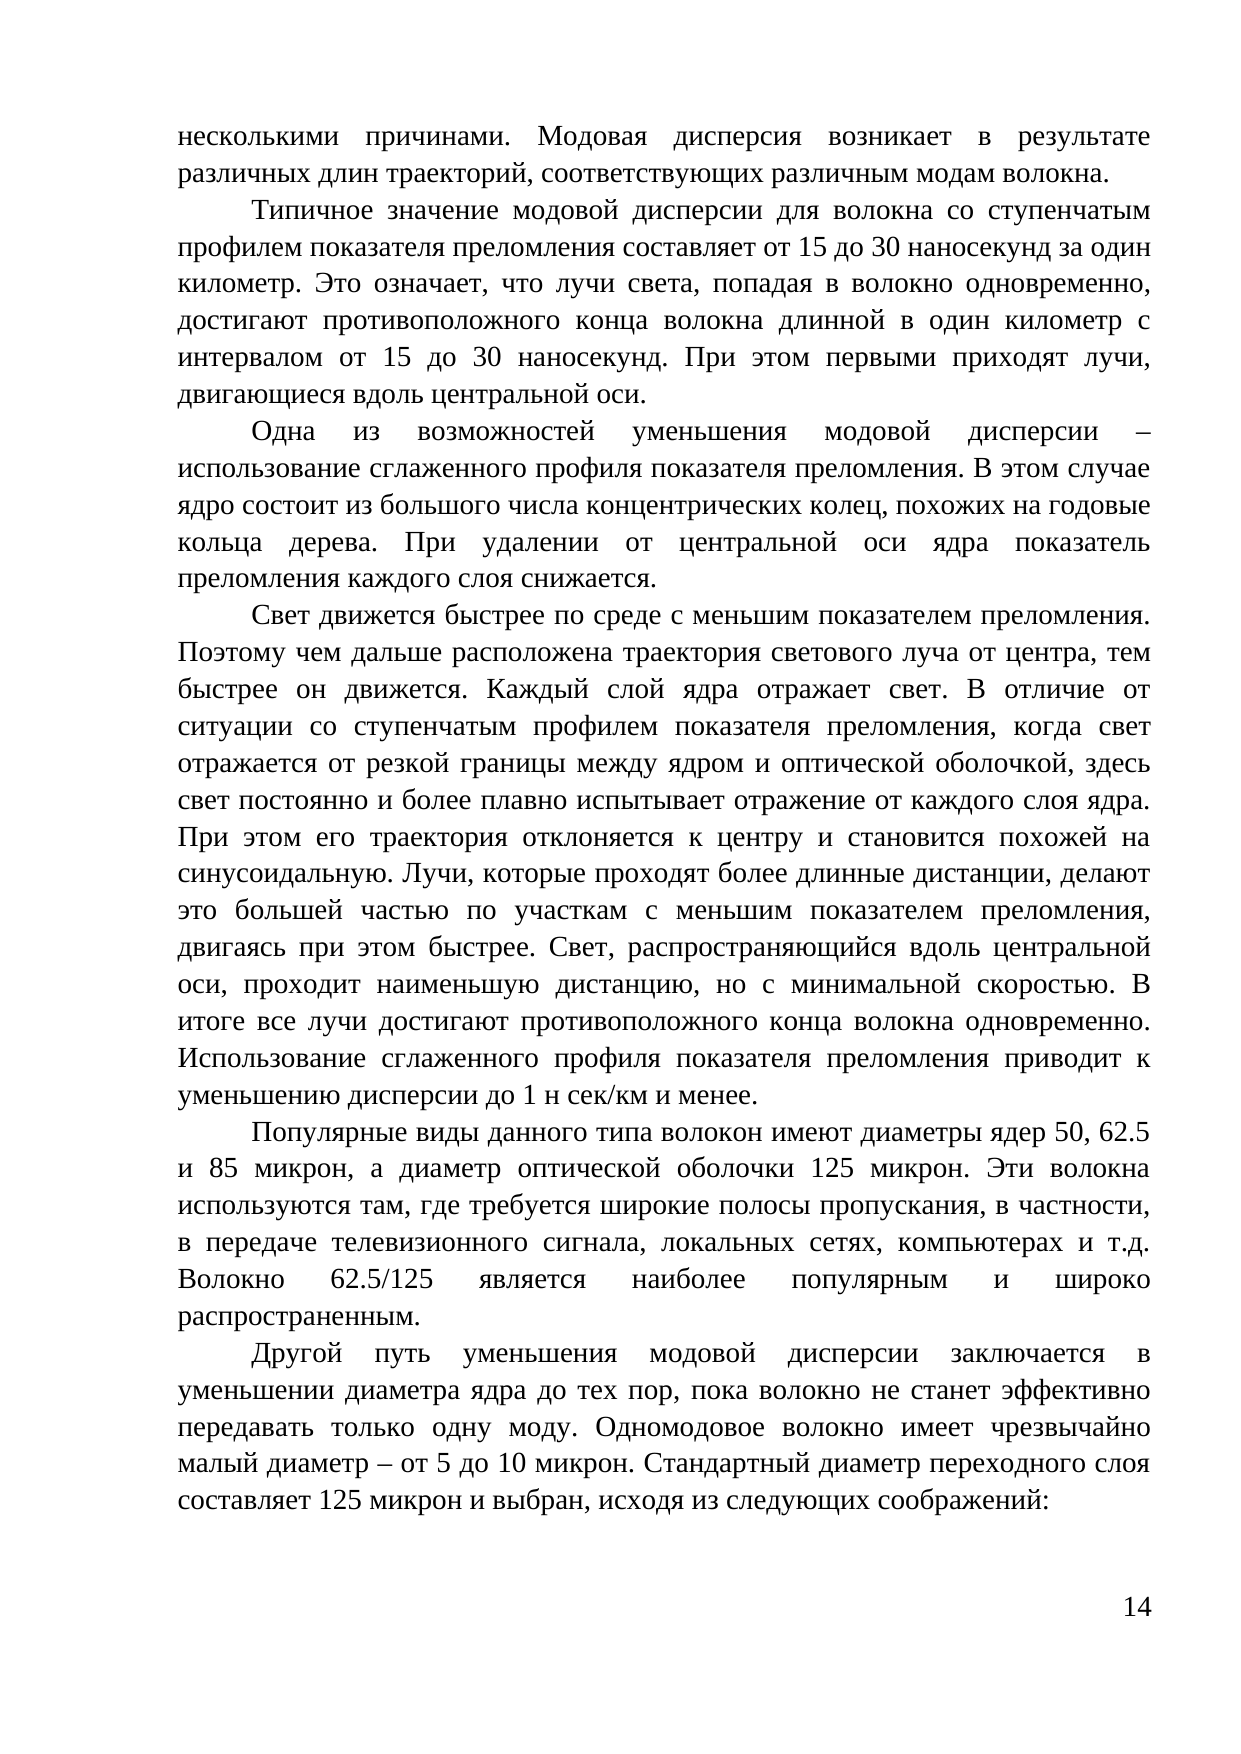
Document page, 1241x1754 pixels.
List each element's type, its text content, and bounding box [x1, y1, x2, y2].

text Популярные виды данного типа волокон имеют диаметры ядер 50, 62.5 и 85 микрон, а диаметр оптической оболочки 125 микрон. Эти волокна используются там, где требуется широкие полосы пропускания, в частности, в передаче телевизионного сигнала, локальных сетях, компьютерах и т.д. Волокно 62.5/125 является наиболее популярным и широко распространенным. [177, 1114, 1152, 1332]
text Одна из возможностей уменьшения модовой дисперсии – использование сглаженного профиля показателя преломления. В этом случае ядро состоит из большого числа концентрических колец, похожих на годовые кольца дерева. При удалении от центральной оси ядра показатель преломления каждого слоя снижается. [177, 413, 1152, 594]
text Типичное значение модовой дисперсии для волокна со ступенчатым профилем показателя преломления составляет от 15 до 30 наносекунд за один километр. Это означает, что лучи света, попадая в волокно одновременно, достигают противоположного конца волокна длинной в один километр с интервалом от 15 до 30 наносекунд. При этом первыми приходят лучи, двигающиеся вдоль центральной оси. [177, 192, 1152, 410]
text Другой путь уменьшения модовой дисперсии заключается в уменьшении диаметра ядра до тех пор, пока волокно не станет эффективно передавать только одну моду. Одномодовое волокно имеет чрезвычайно малый диаметр – от 5 до 10 микрон. Стандартный диаметр переходного слоя составляет 125 микрон и выбран, исходя из следующих соображений: [177, 1335, 1152, 1516]
text Свет движется быстрее по среде с меньшим показателем преломления. Поэтому чем дальше расположена траектория светового луча от центра, тем быстрее он движется. Каждый слой ядра отражает свет. В отличие от ситуации со ступенчатым профилем показателя преломления, когда свет отражается от резкой границы между ядром и оптической оболочкой, здесь свет постоянно и более плавно испытывает отражение от каждого слоя ядра. При этом его траектория отклоняется к центру и становится похожей на синусоидальную. Лучи, которые проходят более длинные дистанции, делают это большей частью по участкам с меньшим показателем преломления, двигаясь при этом быстрее. Свет, распространяющийся вдоль центральной оси, проходит наименьшую дистанцию, но с минимальной скоростью. В итоге все лучи достигают противоположного конца волокна одновременно. Использование сглаженного профиля показателя преломления приводит к уменьшению дисперсии до 1 н сек/км и менее. [177, 597, 1152, 1110]
